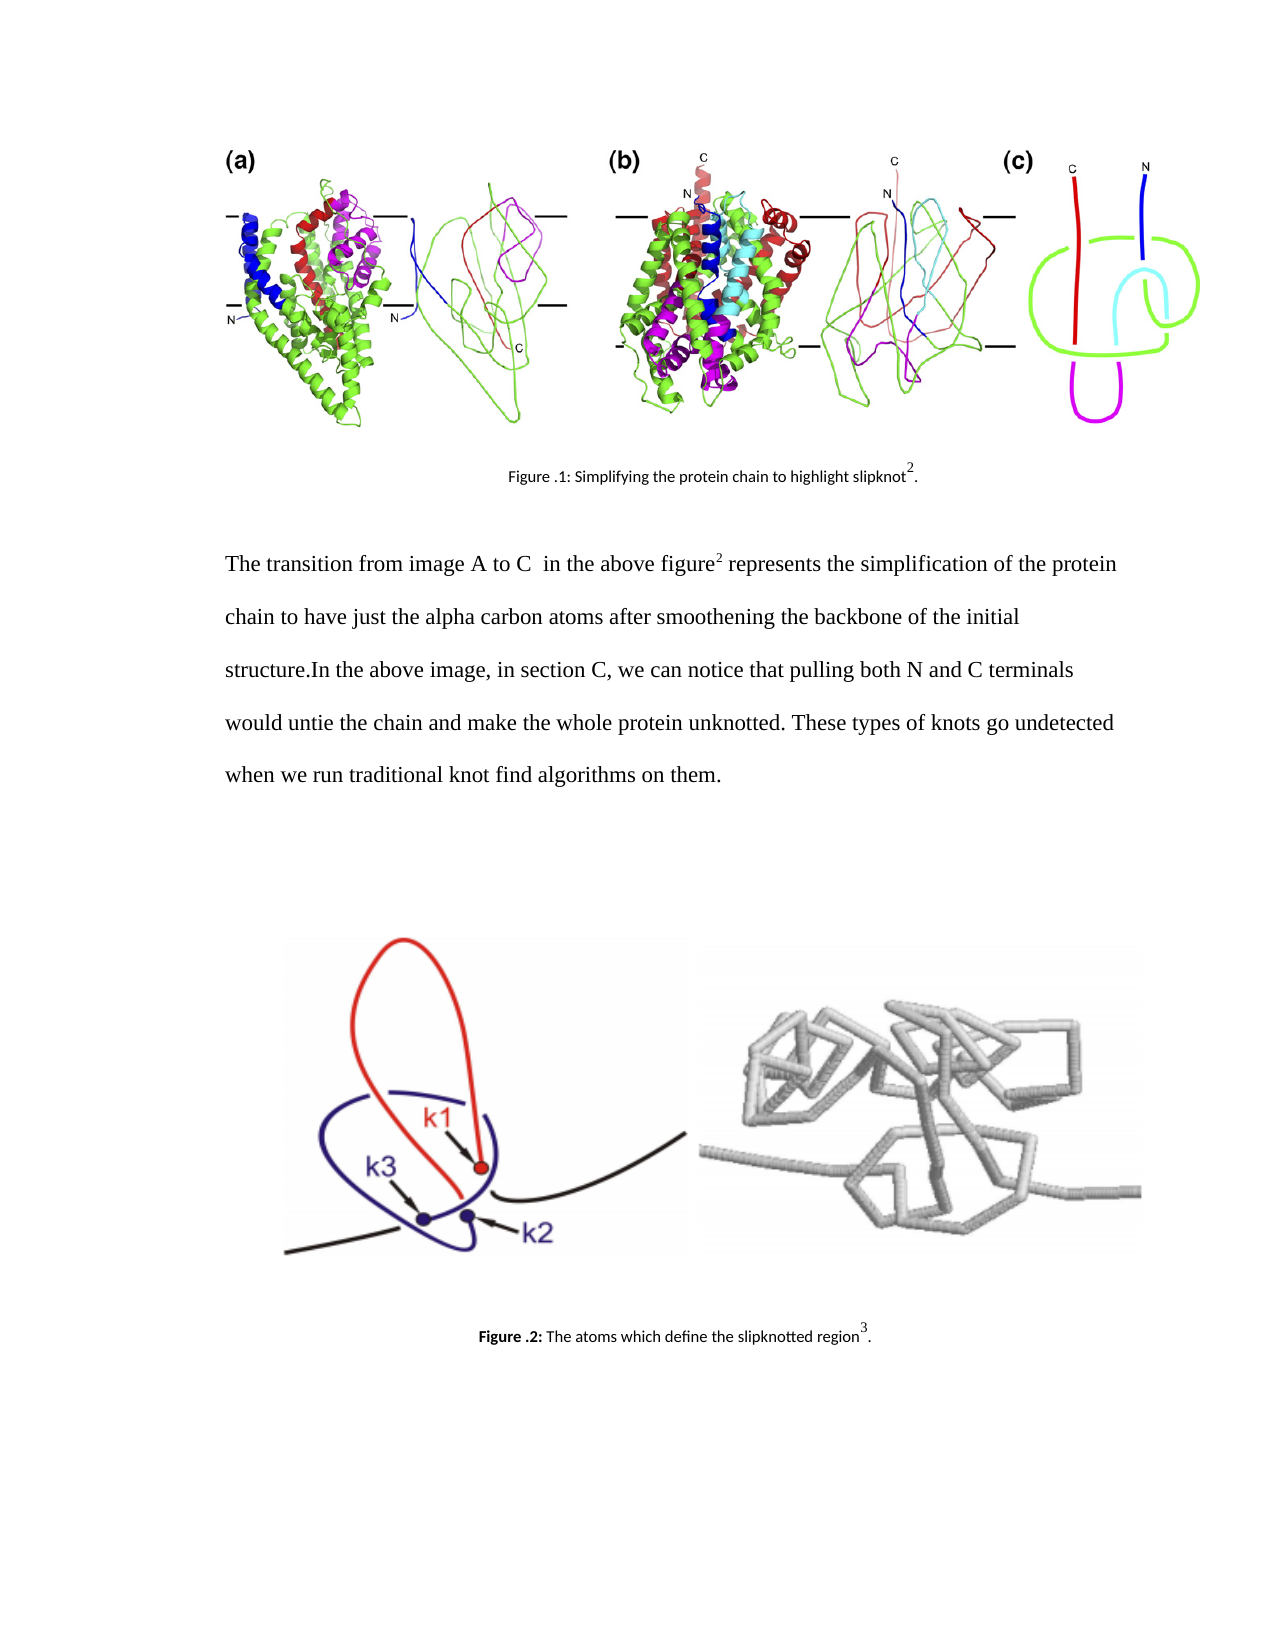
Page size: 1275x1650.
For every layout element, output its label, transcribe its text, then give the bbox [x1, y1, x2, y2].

picture [225, 908, 1201, 1295]
text The transition from image A to C in the above figure represents the simplification of the protein chain to have just the alpha carbon atoms after smoothening the backbone of the initial structure.In the above image, in section C, we can notice that pulling both N and C terminals would untie the chain and make the whole protein unknotted. These types of knots go undetected when we run traditional knot find algorithms on them. [225, 550, 1125, 788]
picture [225, 150, 1200, 428]
